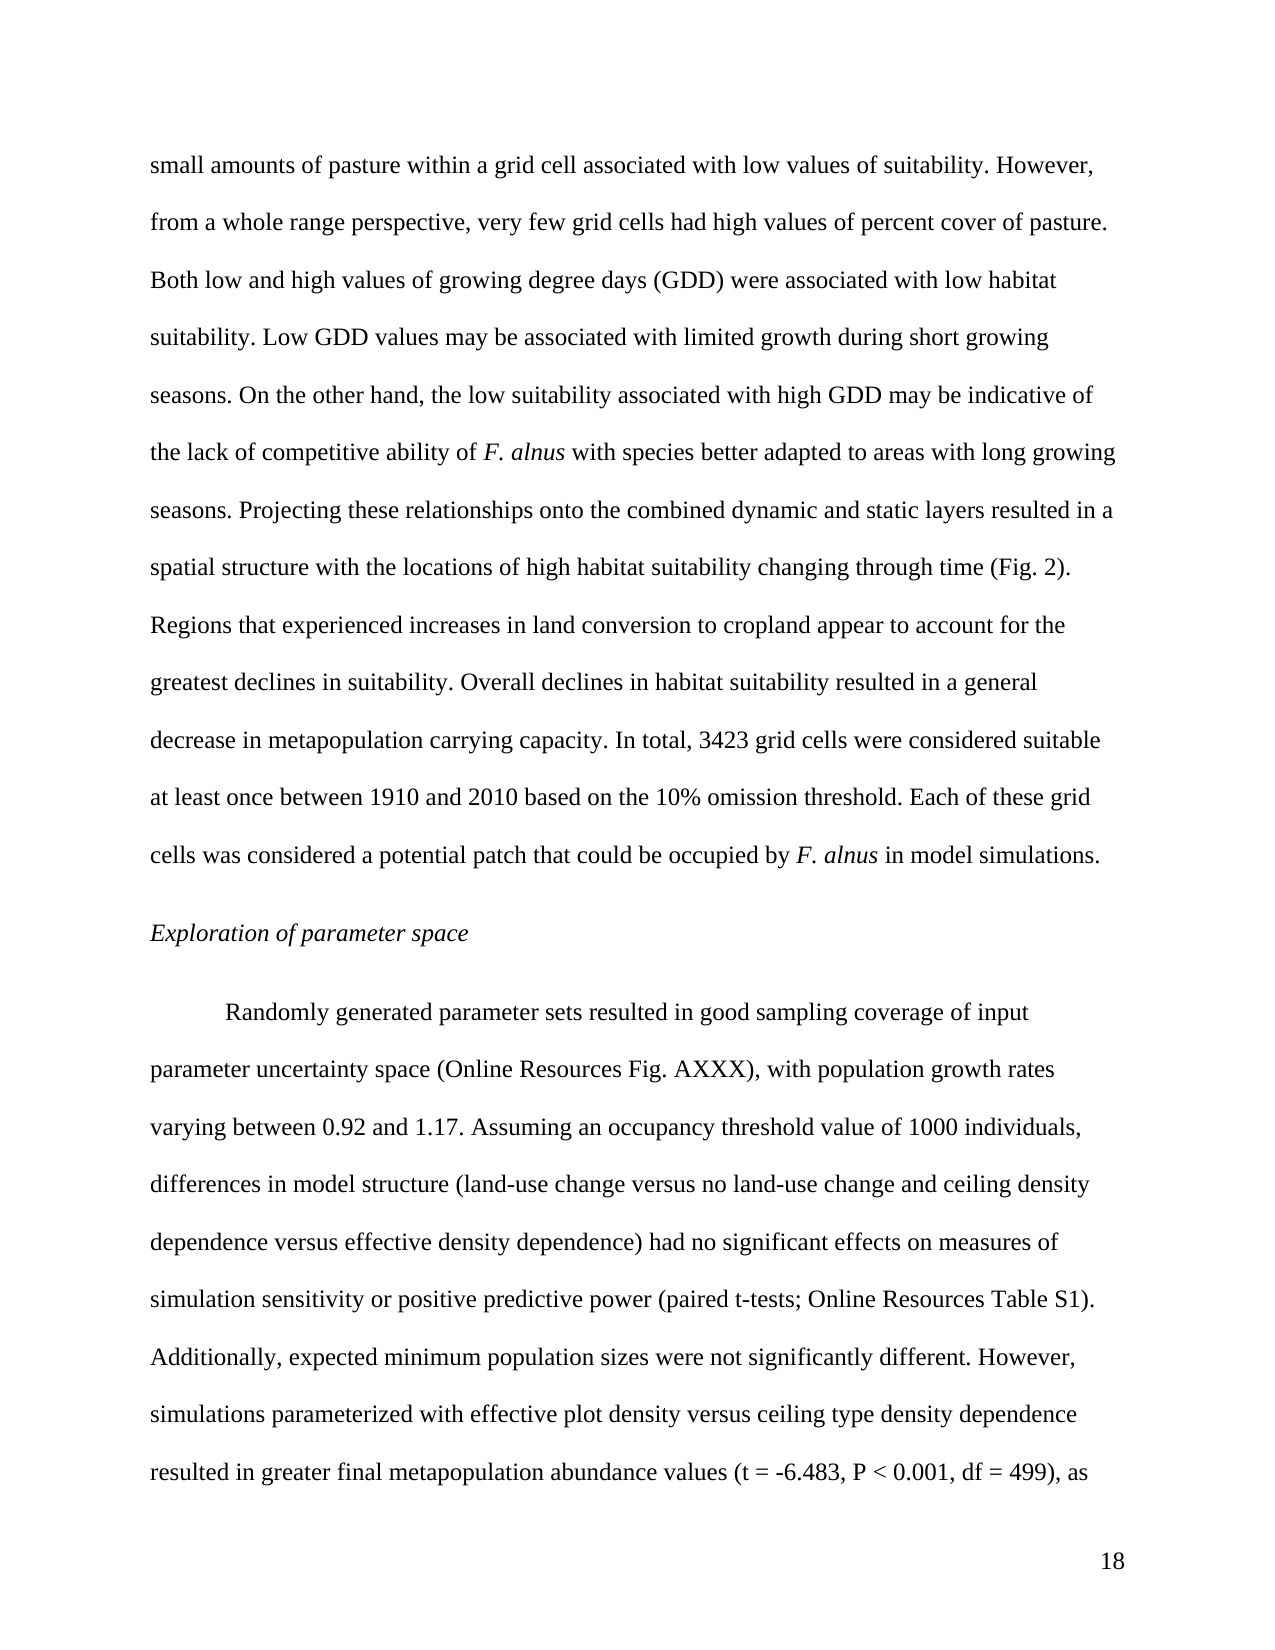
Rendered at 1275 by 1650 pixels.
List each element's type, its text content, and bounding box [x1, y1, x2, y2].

text Exploration of parameter space [150, 918, 1125, 947]
